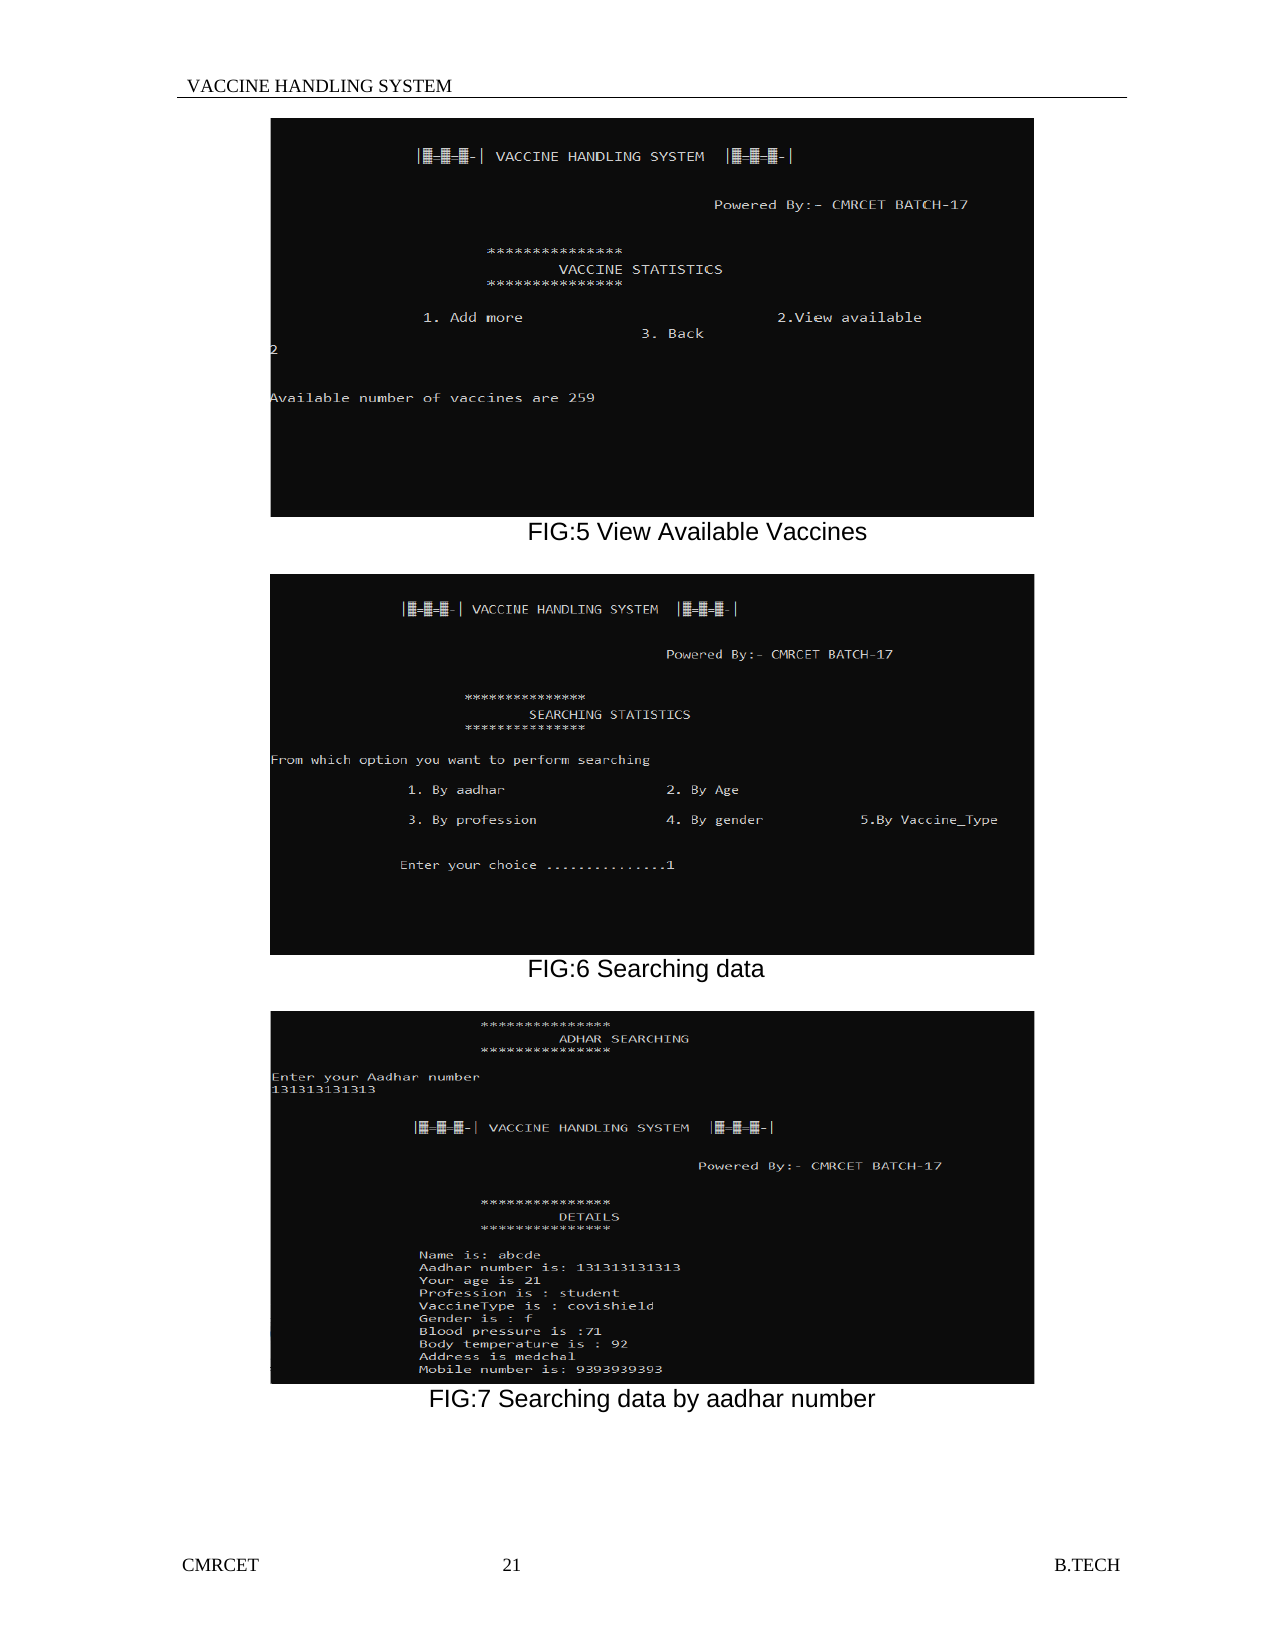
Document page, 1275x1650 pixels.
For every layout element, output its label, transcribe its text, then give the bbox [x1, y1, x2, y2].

picture [270, 118, 1034, 517]
text FIG:6 Searching data [177, 954, 1127, 983]
picture [270, 574, 1035, 955]
text FIG:7 Searching data by aadhar number [177, 1384, 1127, 1413]
text FIG:5 View Available Vaccines [177, 517, 1127, 545]
picture [270, 1011, 1035, 1384]
